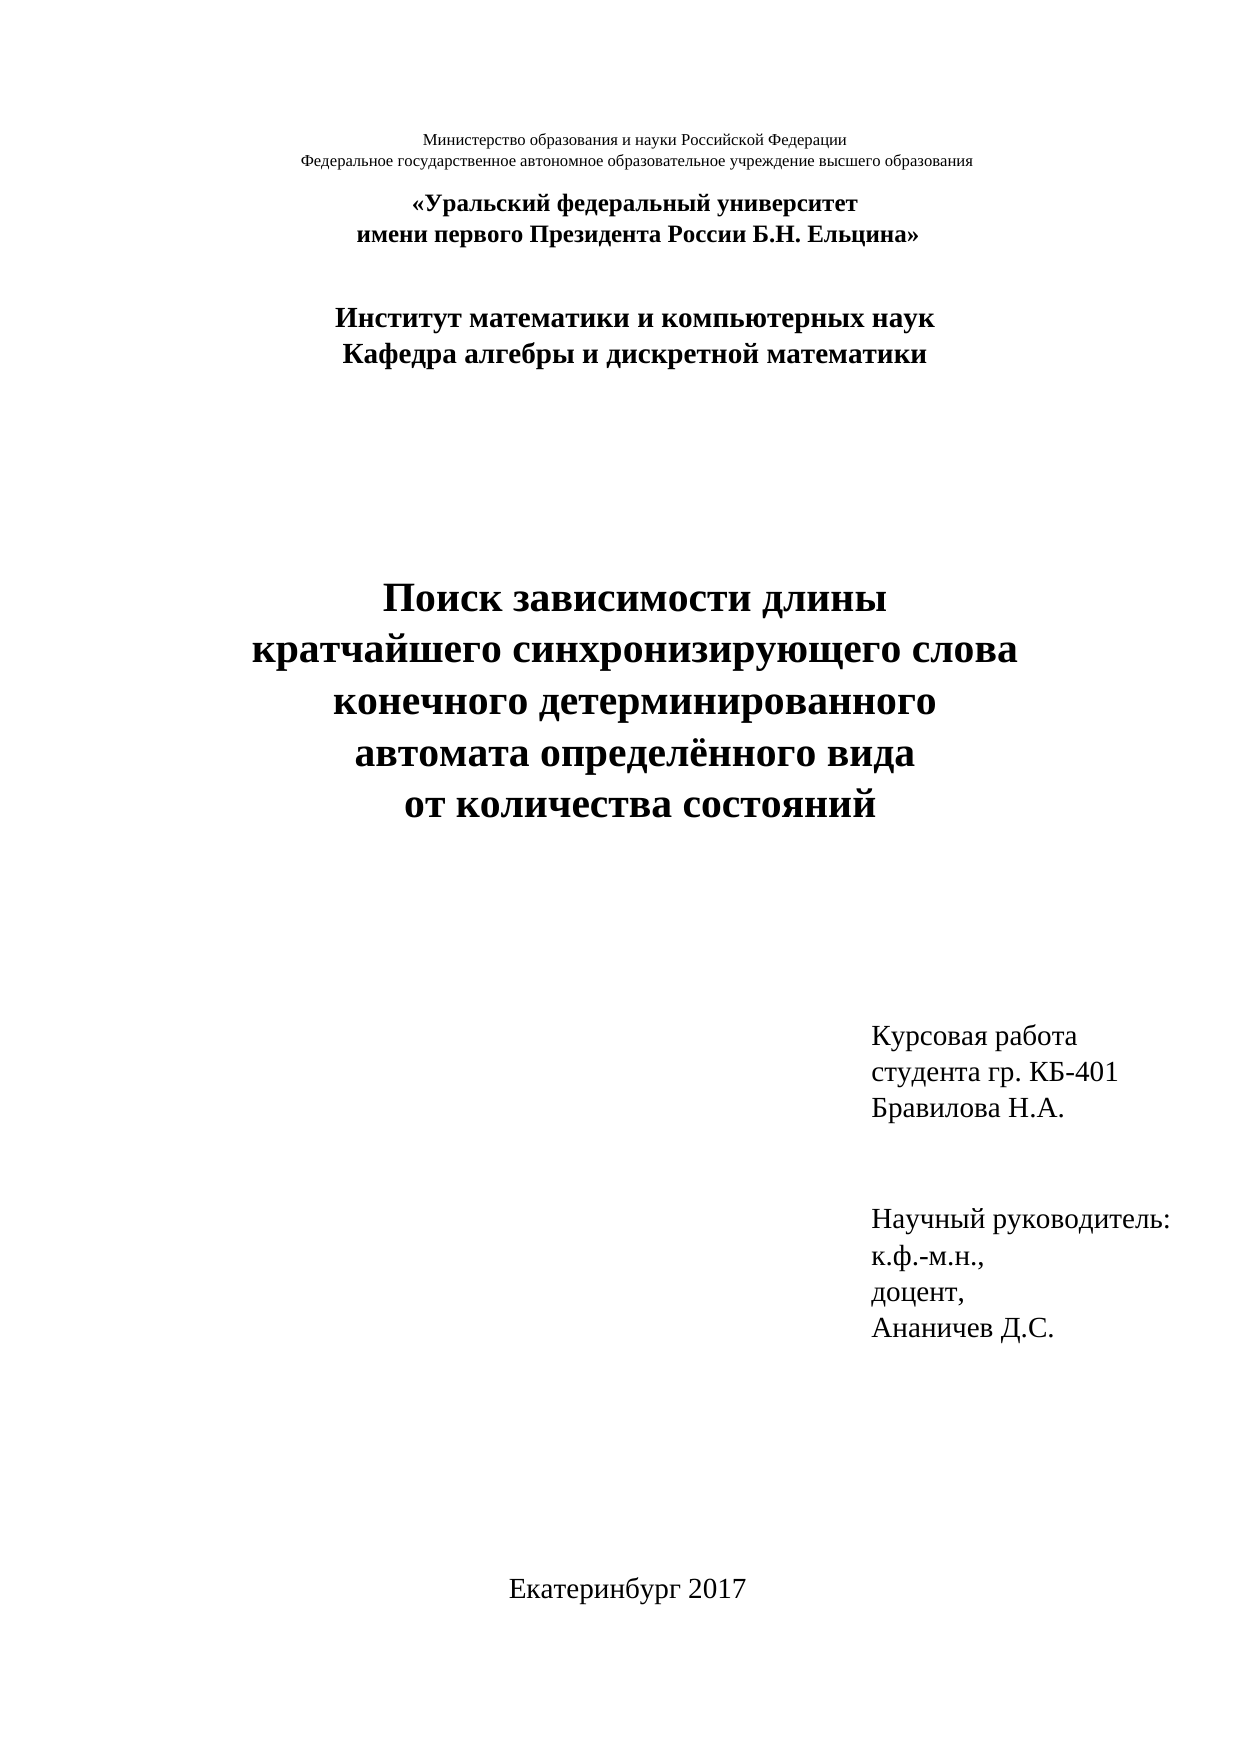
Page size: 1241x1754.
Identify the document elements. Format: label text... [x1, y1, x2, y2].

text Екатеринбург 2017 [74, 1571, 1181, 1604]
text Министерство образования и науки Российской Федерации Федеральное государственное автономное образовательное учреждение высшего образования [88, 130, 1181, 170]
text Поиск зависимости длины кратчайшего синхронизирующего слова конечного детерминированного автомата определённого вида от количества состояний [88, 572, 1181, 827]
text Научный руководитель: к.ф.-м.н., доцент, Ананичев Д.С. [871, 1201, 1181, 1343]
text «Уральский федеральный университет имени первого Президента России Б.Н. Ельцина» [88, 188, 1181, 248]
text Институт математики и компьютерных наук Кафедра алгебры и дискретной математики [88, 300, 1181, 369]
text Курсовая работа студента гр. КБ-401 Бравилова Н.А. [871, 1018, 1181, 1124]
